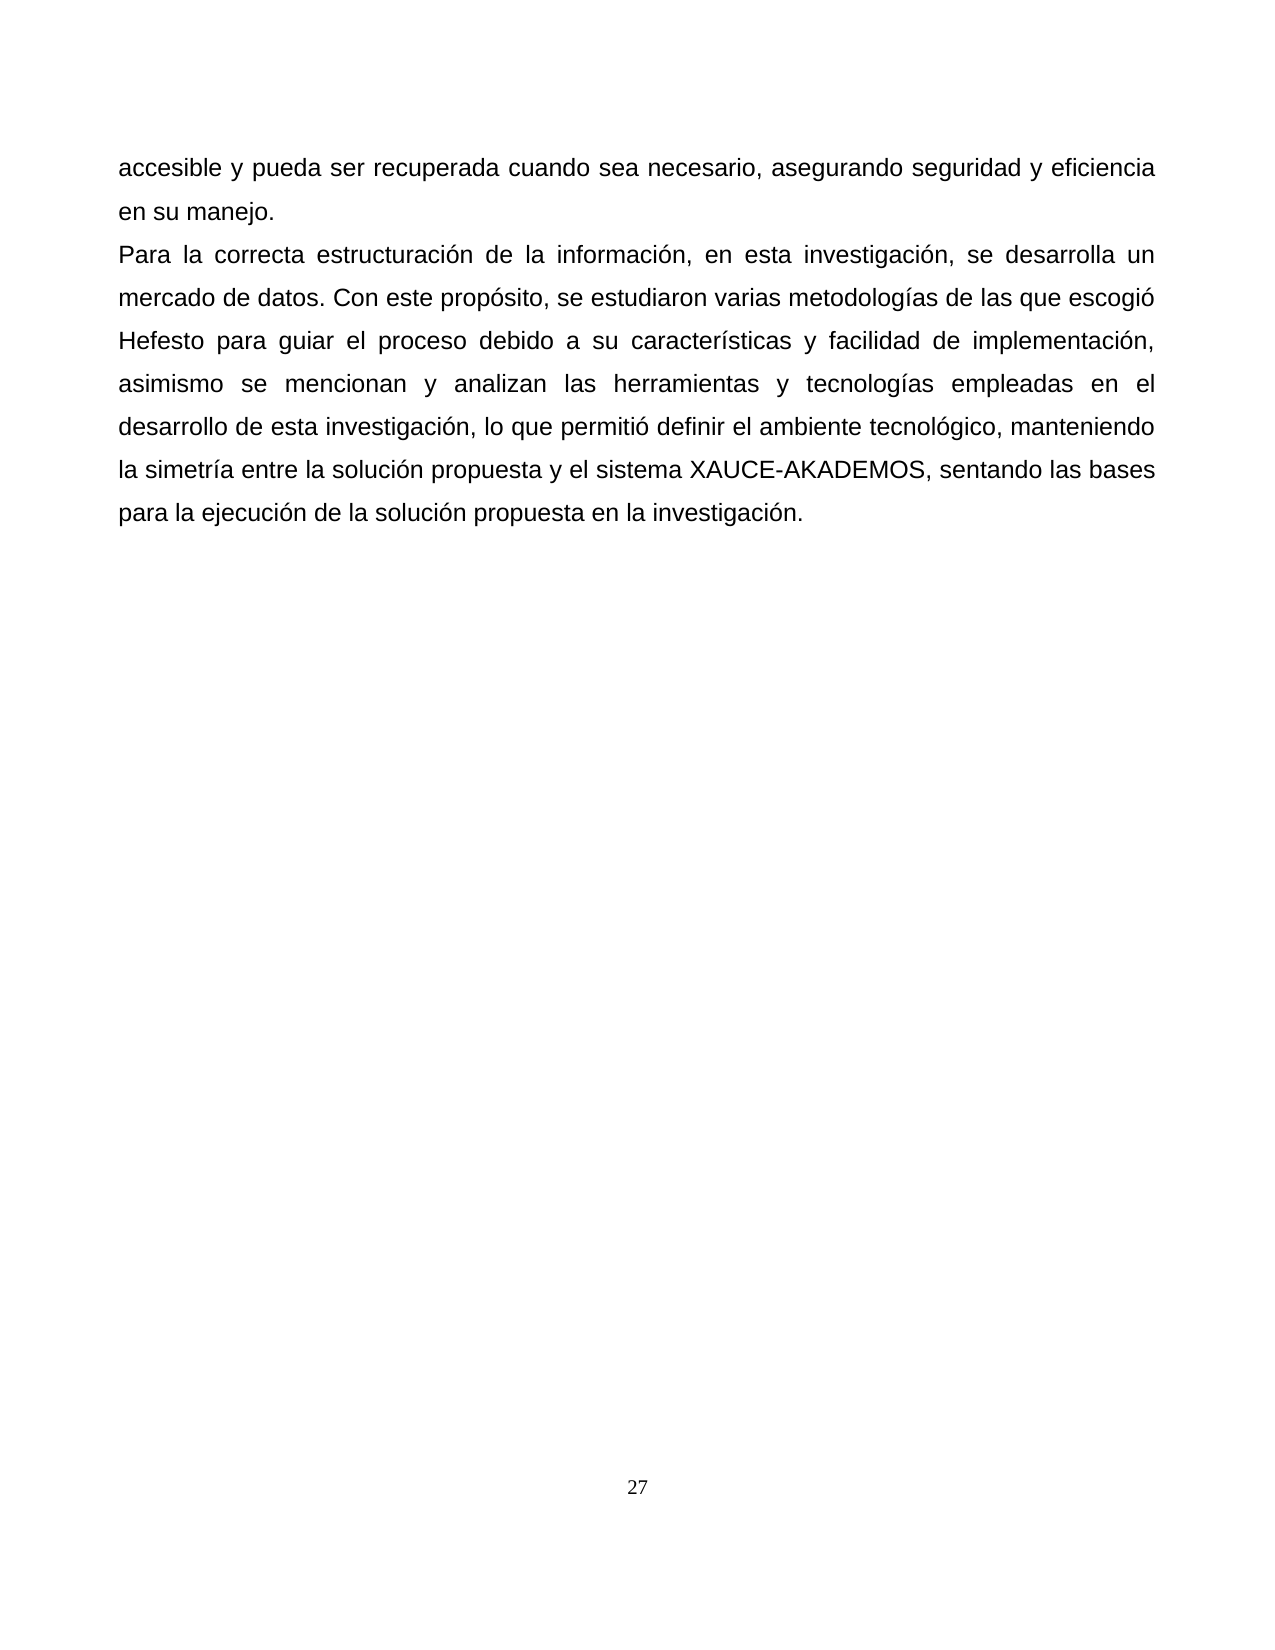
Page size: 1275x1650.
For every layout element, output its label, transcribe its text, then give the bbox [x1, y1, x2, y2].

text Para la correcta estructuración de la información, en esta investigación, se desarrolla un mercado de datos. Con este propósito, se estudiaron varias metodologías de las que escogió Hefesto para guiar el proceso debido a su características y facilidad de implementación, asimismo se mencionan y analizan las herramientas y tecnologías empleadas en el desarrollo de esta investigación, lo que permitió definir el ambiente tecnológico, manteniendo la simetría entre la solución propuesta y el sistema XAUCE-AKADEMOS, sentando las bases para la ejecución de la solución propuesta en la investigación. [118, 239, 1157, 527]
